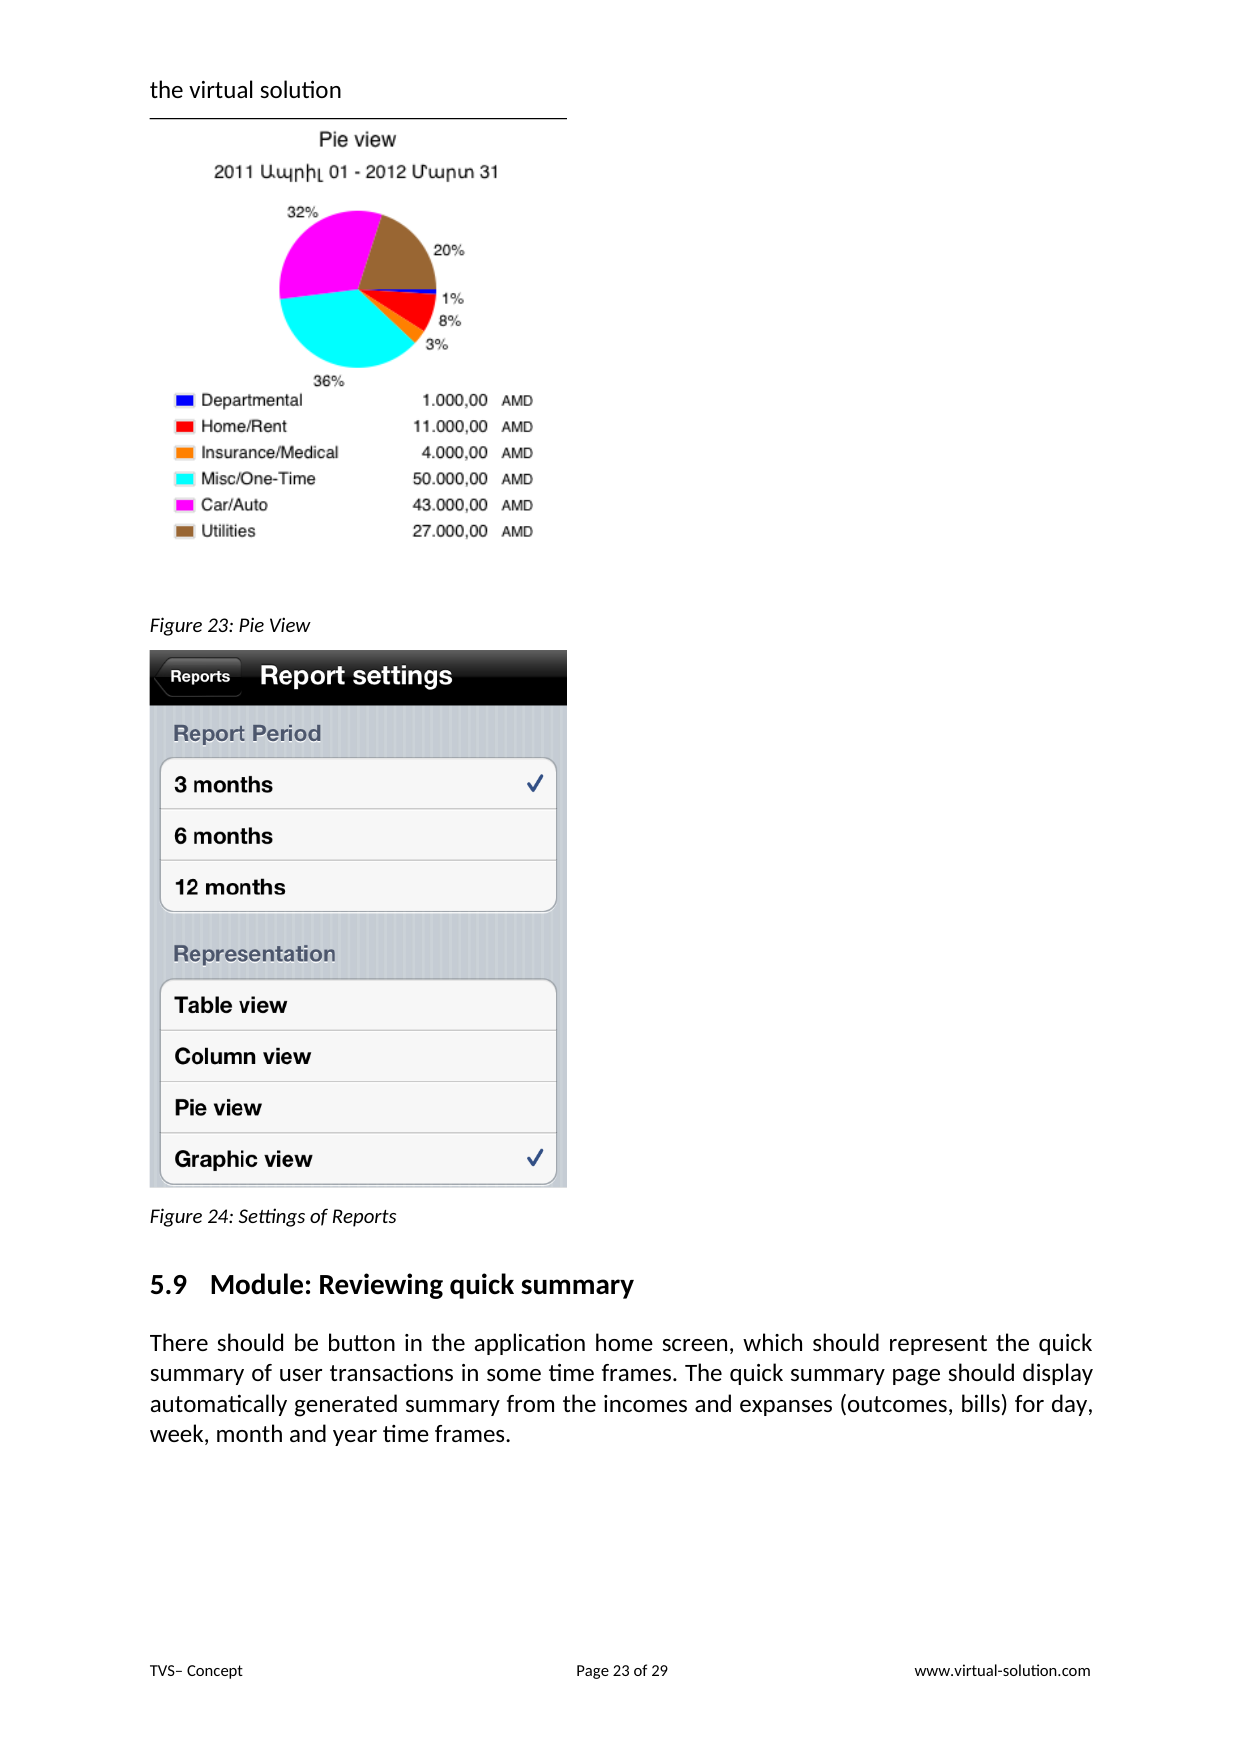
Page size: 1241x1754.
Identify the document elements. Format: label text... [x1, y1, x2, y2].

picture [149, 650, 567, 1188]
text Figure 23: Pie View [149, 609, 1093, 638]
picture [149, 118, 567, 597]
text There should be button in the application home screen, which should represent the quick summary of user transactions in some time frames. The quick summary page should display automatically generated summary from the incomes and expanses (outcomes, bills) for day, week, month and year time frames. [149, 1327, 1094, 1449]
subtitle Module: Reviewing quick summary [149, 1266, 1093, 1302]
text Figure 24: Settings of Reports [149, 1200, 1093, 1229]
